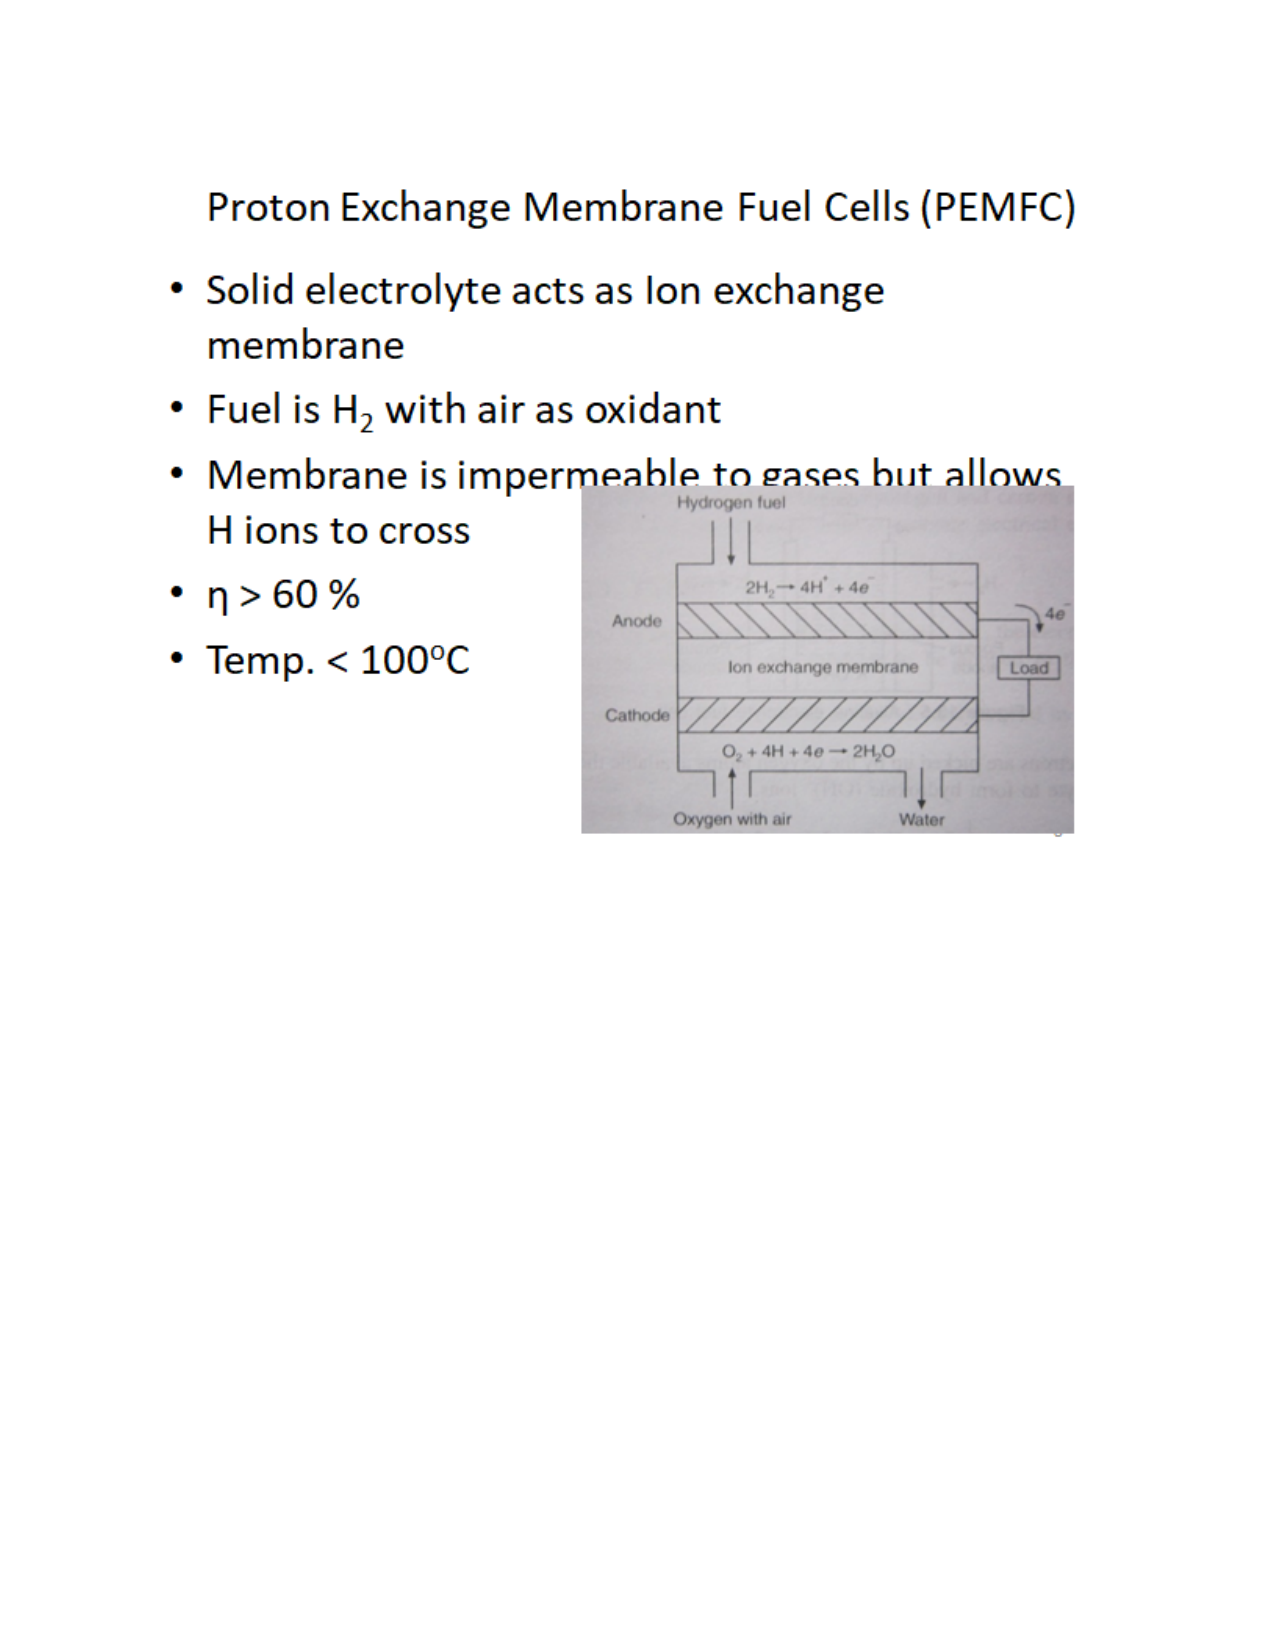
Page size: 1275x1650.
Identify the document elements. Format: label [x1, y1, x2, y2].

picture [150, 150, 1101, 848]
